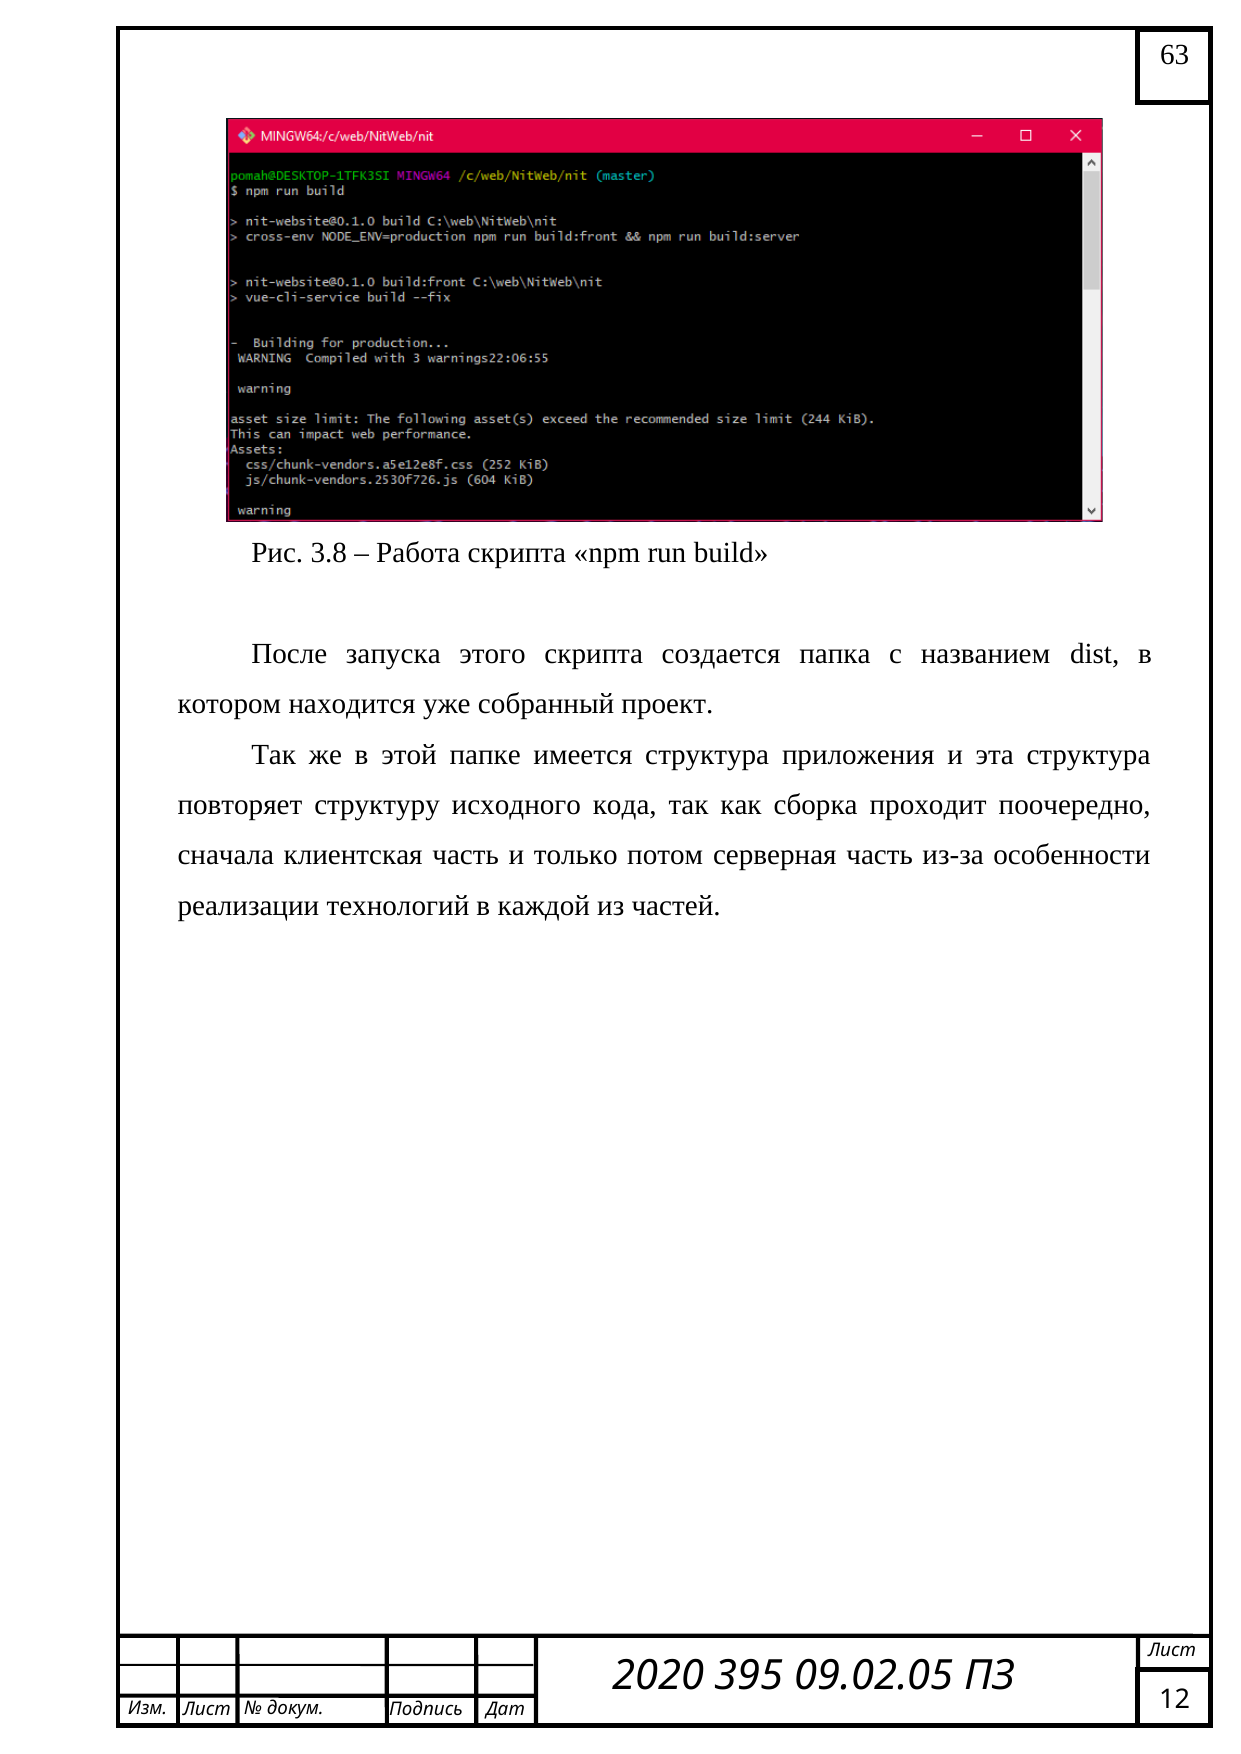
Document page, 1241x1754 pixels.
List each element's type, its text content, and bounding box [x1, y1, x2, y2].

text Так же в этой папке имеется структура приложения и эта структура повторяет структуру исходного кода, так как сборка проходит поочередно, сначала клиентская часть и только потом серверная часть из-за особенности реализации технологий в каждой из частей. [177, 737, 1152, 921]
picture [226, 118, 1103, 522]
text После запуска этого скрипта создается папка с названием dist, в котором находится уже собранный проект. [177, 636, 1152, 720]
text Рис. 3.8 – Работа скрипта «npm run build» [177, 536, 1152, 569]
